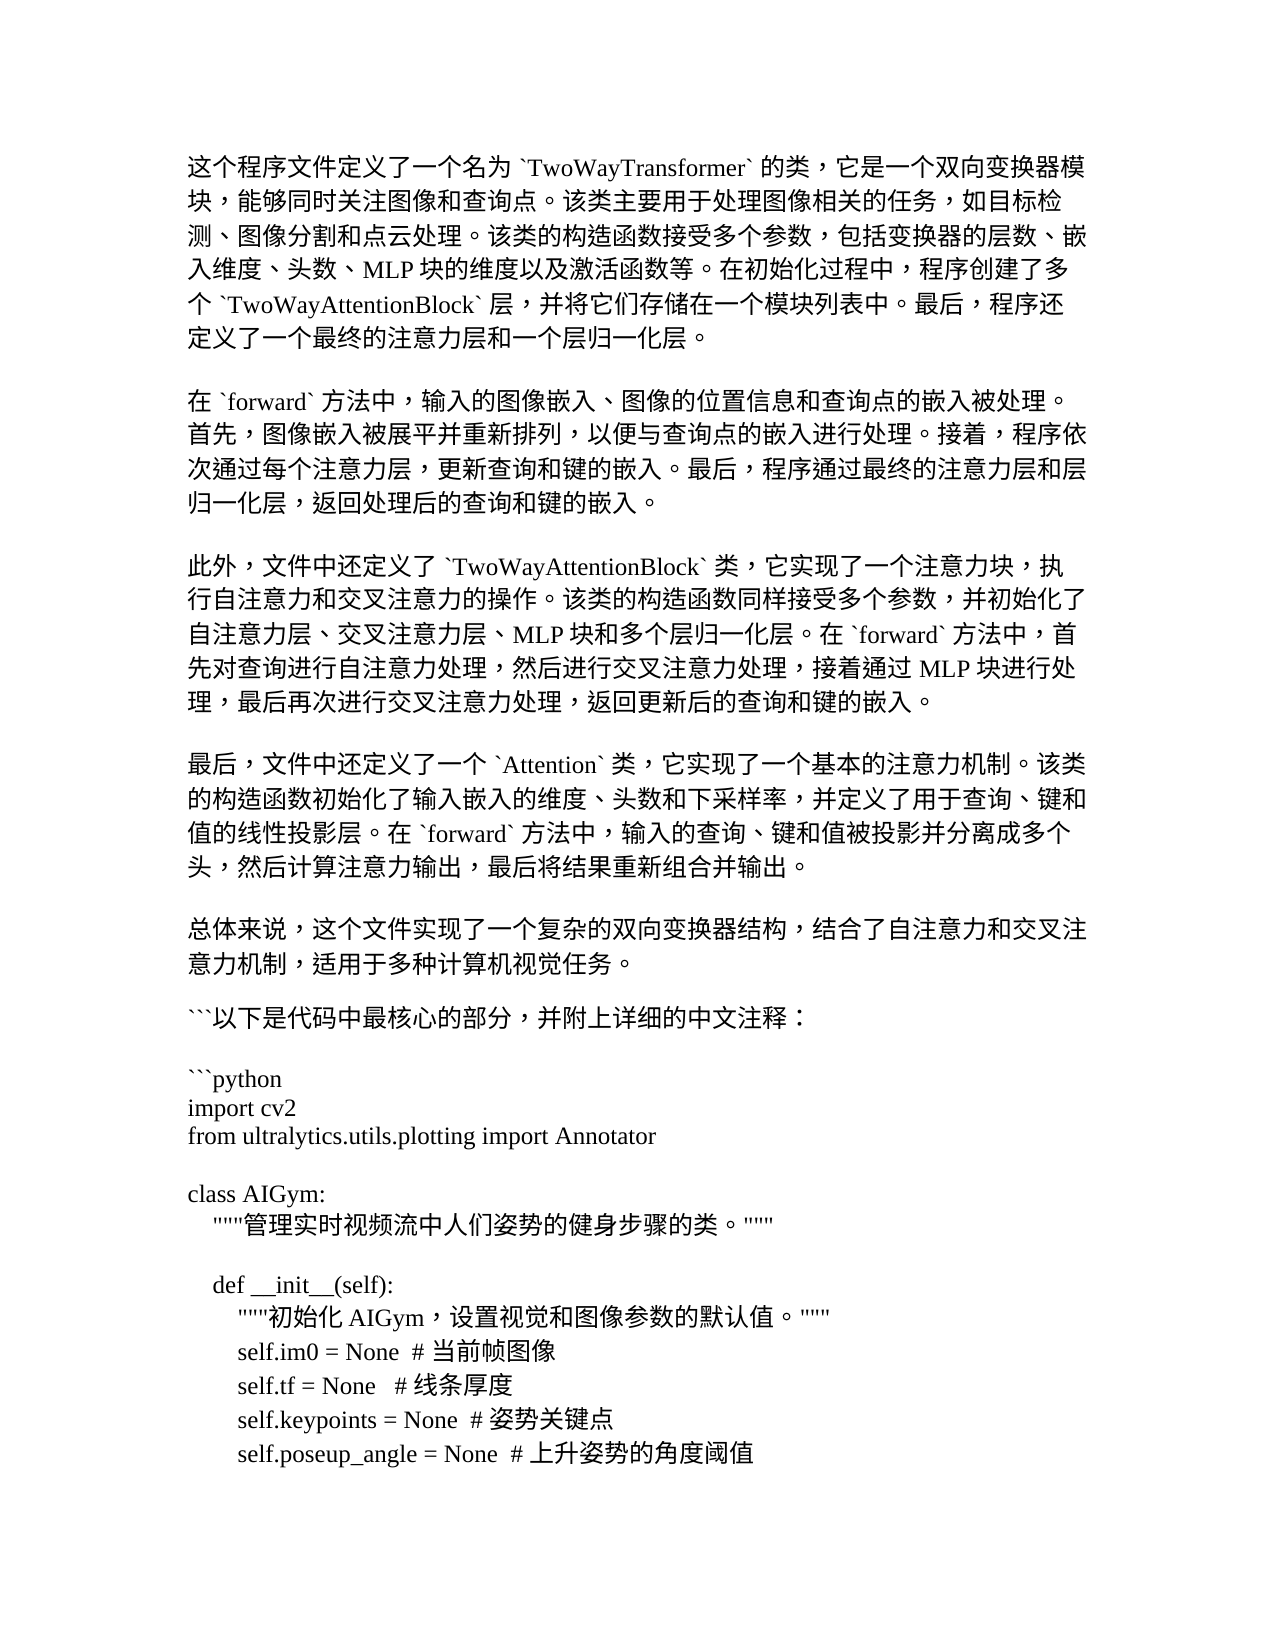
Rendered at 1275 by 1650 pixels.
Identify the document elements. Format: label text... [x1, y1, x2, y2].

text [187, 1001, 1087, 1469]
text 这个程序文件定义了一个名为 `TwoWayTransformer` 的类，它是一个双向变换器模块，能够同时关注图像和查询点。该类主要用于处理图像相关的任务，如目标检测、图像分割和点云处理。该类的构造函数接受多个参数，包括变换器的层数、嵌入维度、头数、MLP块的维度以及激活函数等。在初始化过程中，程序创建了多个 `TwoWayAttentionBlock` 层，并将它们存储在一个模块列表中。最后，程序还定义了一个最终的注意力层和一个层归一化层。 在 `forward` 方法中，输入的图像嵌入、图像的位置信息和查询点的嵌入被处理。首先，图像嵌入被展平并重新排列，以便与查询点的嵌入进行处理。接着，程序依次通过每个注意力层，更新查询和键的嵌入。最后，程序通过最终的注意力层和层归一化层，返回处理后的查询和键的嵌入。 此外，文件中还定义了 `TwoWayAttentionBlock` 类，它实现了一个注意力块，执行自注意力和交叉注意力的操作。该类的构造函数同样接受多个参数，并初始化了自注意力层、交叉注意力层、MLP块和多个层归一化层。在 `forward` 方法中，首先对查询进行自注意力处理，然后进行交叉注意力处理，接着通过 MLP 块进行处理，最后再次进行交叉注意力处理，返回更新后的查询和键的嵌入。 最后，文件中还定义了一个 `Attention` 类，它实现了一个基本的注意力机制。该类的构造函数初始化了输入嵌入的维度、头数和下采样率，并定义了用于查询、键和值的线性投影层。在 `forward` 方法中，输入的查询、键和值被投影并分离成多个头，然后计算注意力输出，最后将结果重新组合并输出。 总体来说，这个文件实现了一个复杂的双向变换器结构，结合了自注意力和交叉注意力机制，适用于多种计算机视觉任务。 [187, 150, 1087, 980]
